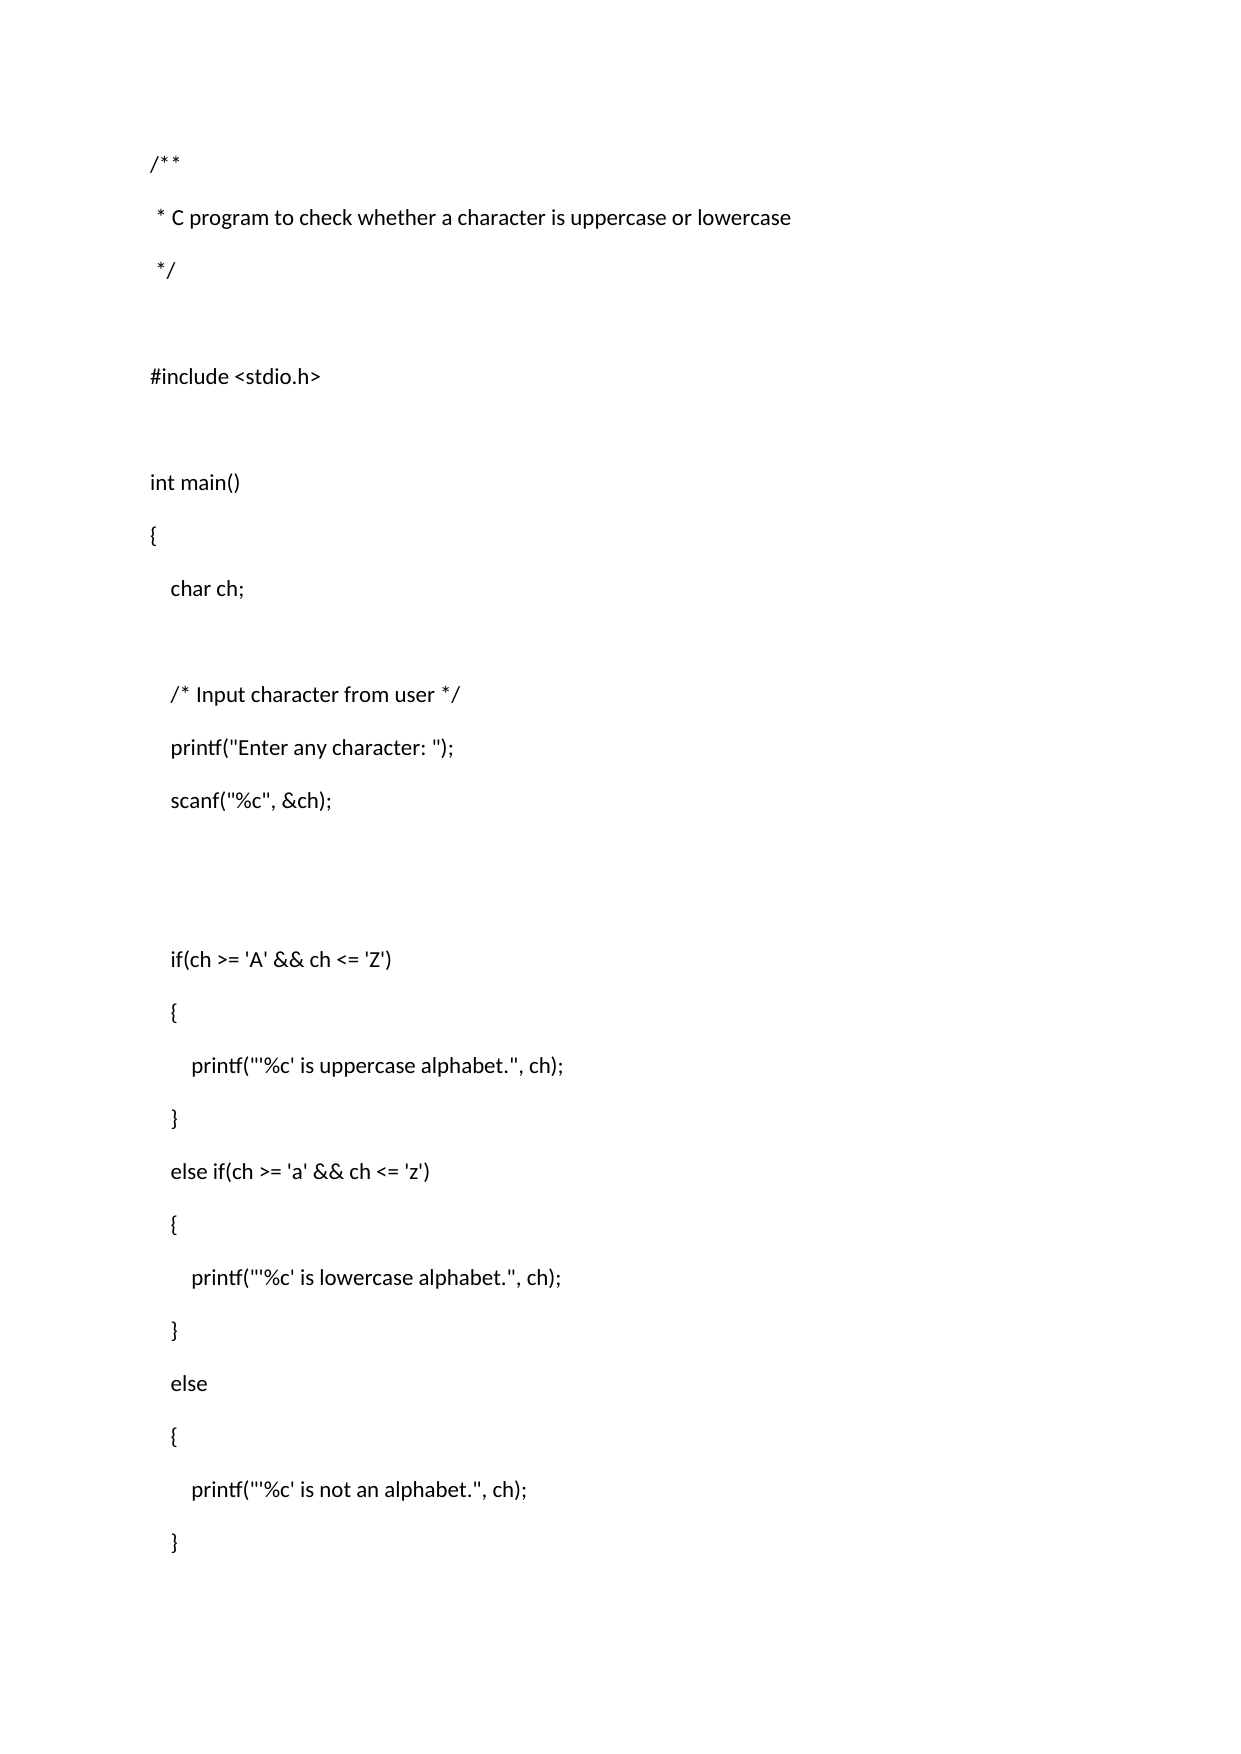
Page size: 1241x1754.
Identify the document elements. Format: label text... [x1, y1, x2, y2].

text { [150, 1210, 1090, 1238]
text char ch; [150, 574, 1090, 602]
text else if(ch >= 'a' && ch <= 'z') [150, 1157, 1090, 1185]
text } [150, 1104, 1090, 1132]
text { [150, 1422, 1090, 1451]
text if(ch >= 'A' && ch <= 'Z') [150, 945, 1090, 973]
text #include <stdio.h> [150, 362, 1090, 390]
text scanf("%c", &ch); [150, 786, 1090, 814]
text } [150, 1316, 1090, 1344]
text /* Input character from user */ [150, 680, 1090, 708]
text else [150, 1369, 1090, 1397]
text */ [150, 256, 1090, 284]
text { [150, 998, 1090, 1026]
text /** [150, 150, 1090, 178]
text printf("'%c' is lowercase alphabet.", ch); [150, 1263, 1090, 1291]
text printf("'%c' is uppercase alphabet.", ch); [150, 1051, 1090, 1079]
text { [150, 521, 1090, 549]
text int main() [150, 468, 1090, 496]
text printf("Enter any character: "); [150, 733, 1090, 761]
text * C program to check whether a character is uppercase or lowercase [150, 203, 1090, 231]
text printf("'%c' is not an alphabet.", ch); [150, 1476, 1090, 1503]
text } [150, 1528, 1090, 1557]
